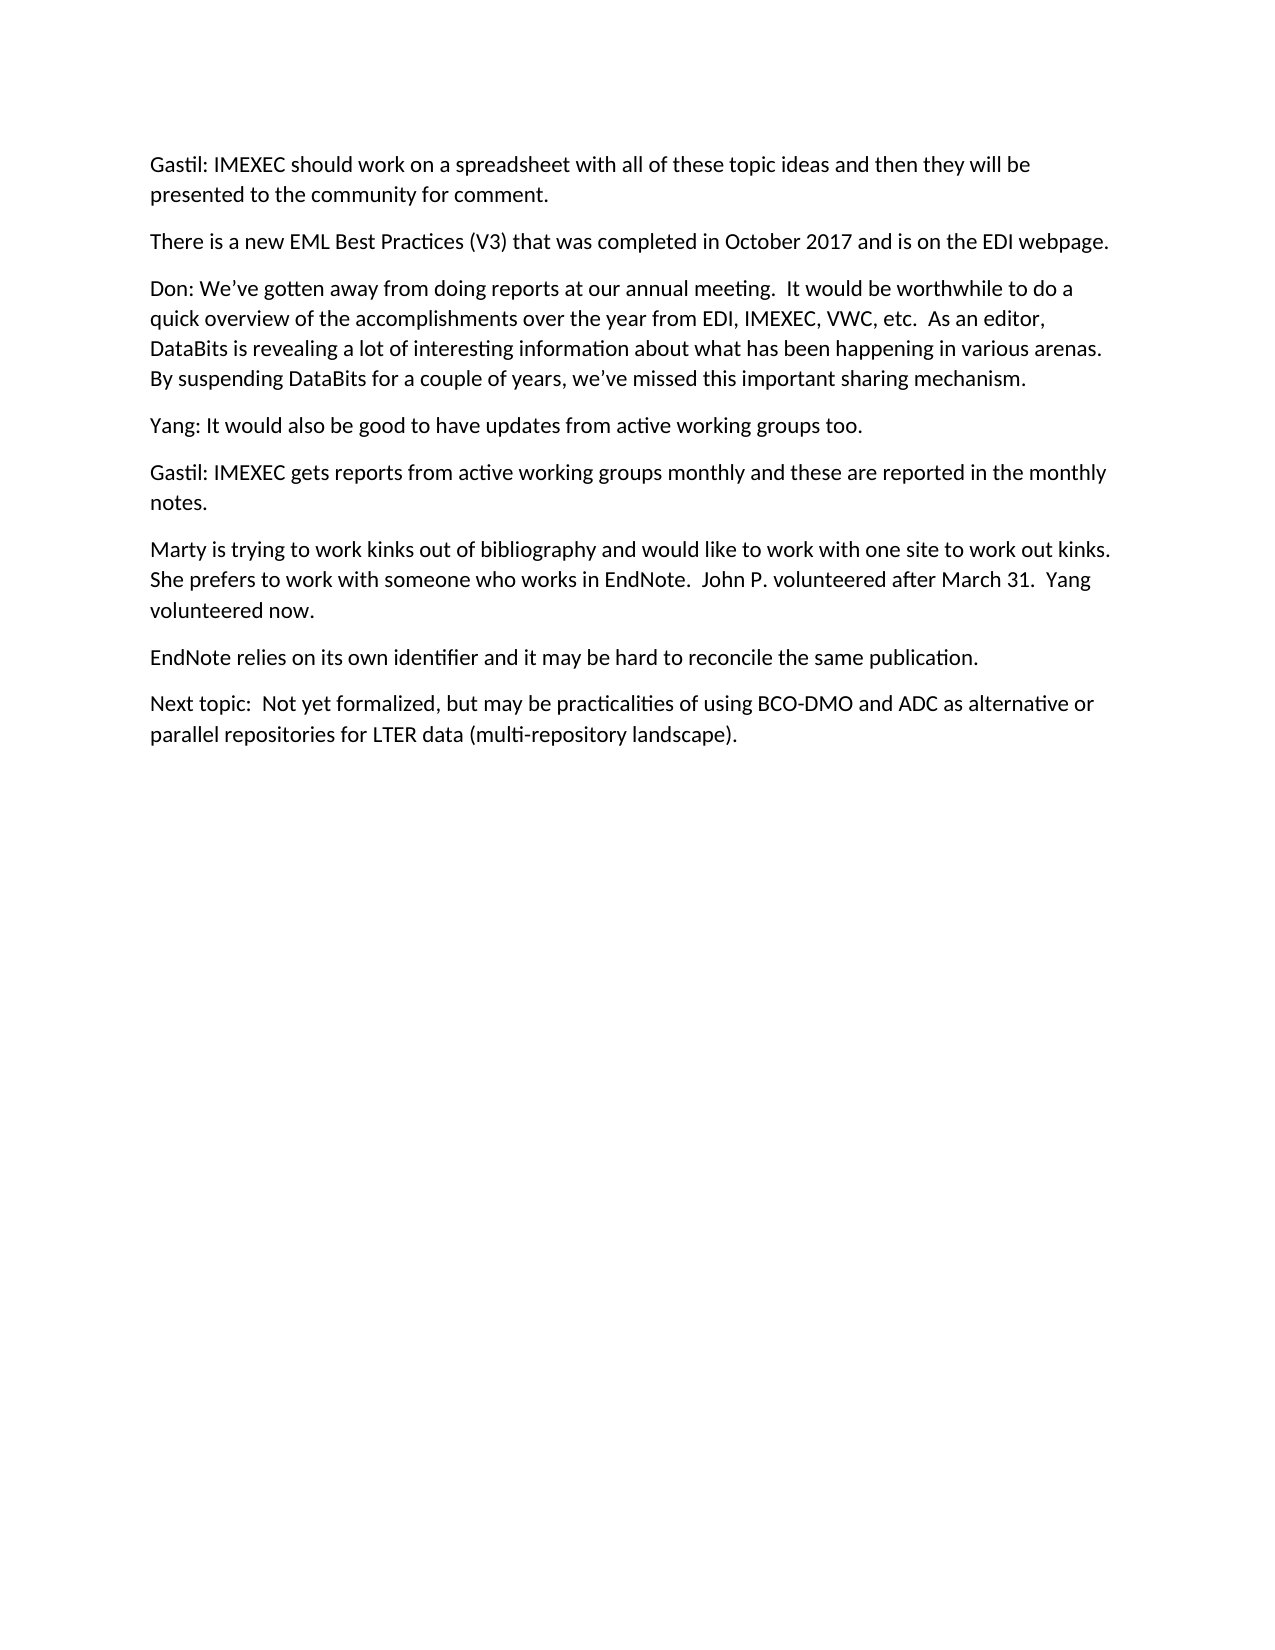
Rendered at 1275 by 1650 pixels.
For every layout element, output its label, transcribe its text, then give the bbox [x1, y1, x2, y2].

text EndNote relies on its own identifier and it may be hard to reconcile the same publication. [150, 643, 1125, 671]
text Yang: It would also be good to have updates from active working groups too. [150, 411, 1125, 439]
text Gastil: IMEXEC should work on a spreadsheet with all of these topic ideas and then they will be presented to the community for comment. [150, 150, 1125, 208]
text Next topic: Not yet formalized, but may be practicalities of using BCO-DMO and ADC as alternative or parallel repositories for LTER data (multi-repository landscape). [150, 689, 1125, 748]
text Gastil: IMEXEC gets reports from active working groups monthly and these are reported in the monthly notes. [150, 458, 1125, 517]
text Don: We’ve gotten away from doing reports at our annual meeting. It would be worthwhile to do a quick overview of the accomplishments over the year from EDI, IMEXEC, VWC, etc. As an editor, DataBits is revealing a lot of interesting information about what has been happening in various arenas. By suspending DataBits for a couple of years, we’ve missed this important sharing mechanism. [150, 274, 1125, 393]
text There is a new EML Best Practices (V3) that was completed in October 2017 and is on the EDI webpage. [150, 227, 1125, 255]
text Marty is trying to work kinks out of bibliography and would like to work with one site to work out kinks. She prefers to work with someone who works in EndNote. John P. volunteered after March 31. Yang volunteered now. [150, 535, 1125, 624]
